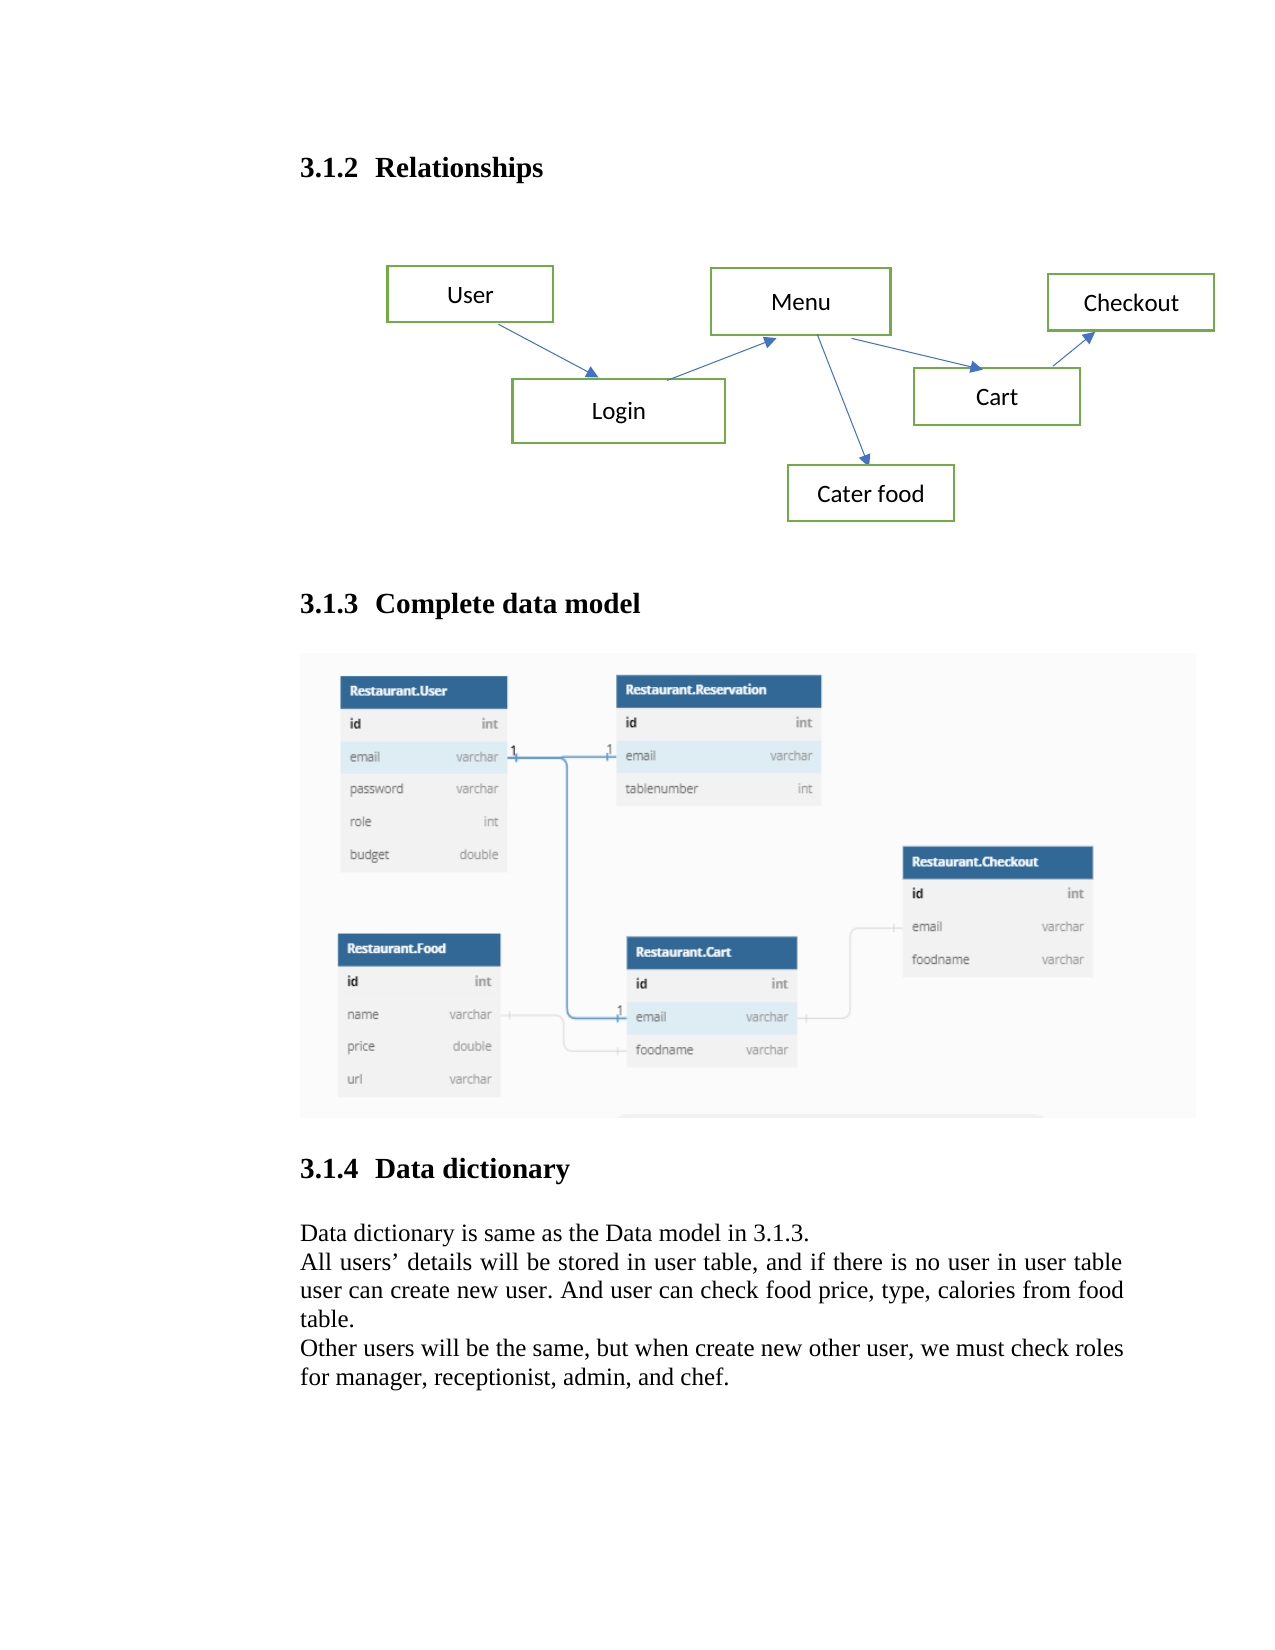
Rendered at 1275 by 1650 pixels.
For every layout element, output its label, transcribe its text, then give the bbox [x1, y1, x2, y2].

list Relationships [300, 150, 1125, 183]
text All users’ details will be stored in user table, and if there is no user in user table user can create new user. And user can check food price, type, calories from food table. [300, 1247, 1125, 1333]
picture [300, 653, 1196, 1118]
list Complete data model [300, 586, 1125, 619]
text Data dictionary is same as the Data model in 3.1.3. [300, 1218, 1125, 1247]
text Other users will be the same, but when create new other user, we must check roles for manager, receptionist, admin, and chef. [300, 1333, 1125, 1390]
list Data dictionary [300, 1151, 1125, 1184]
